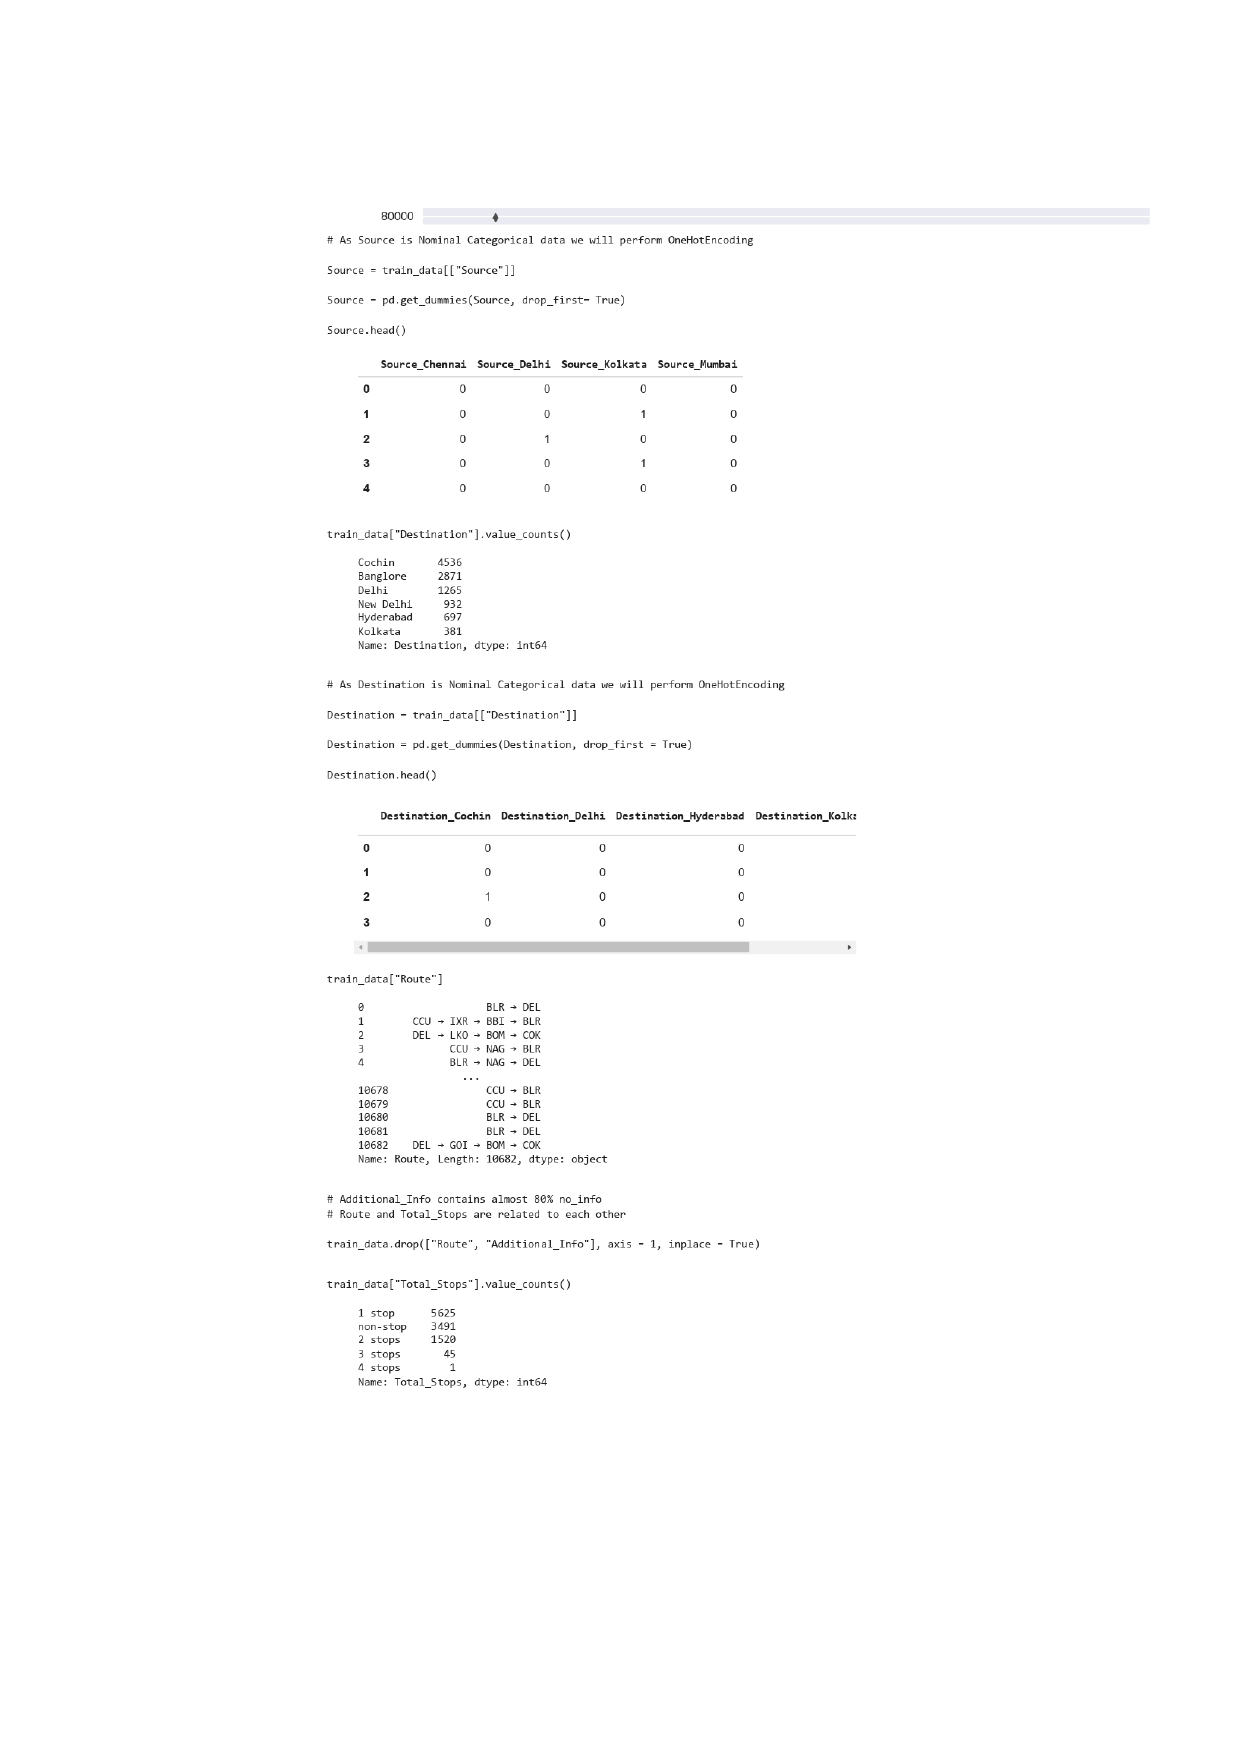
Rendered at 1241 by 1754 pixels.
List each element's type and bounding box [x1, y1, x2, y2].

picture [262, 150, 1203, 1480]
